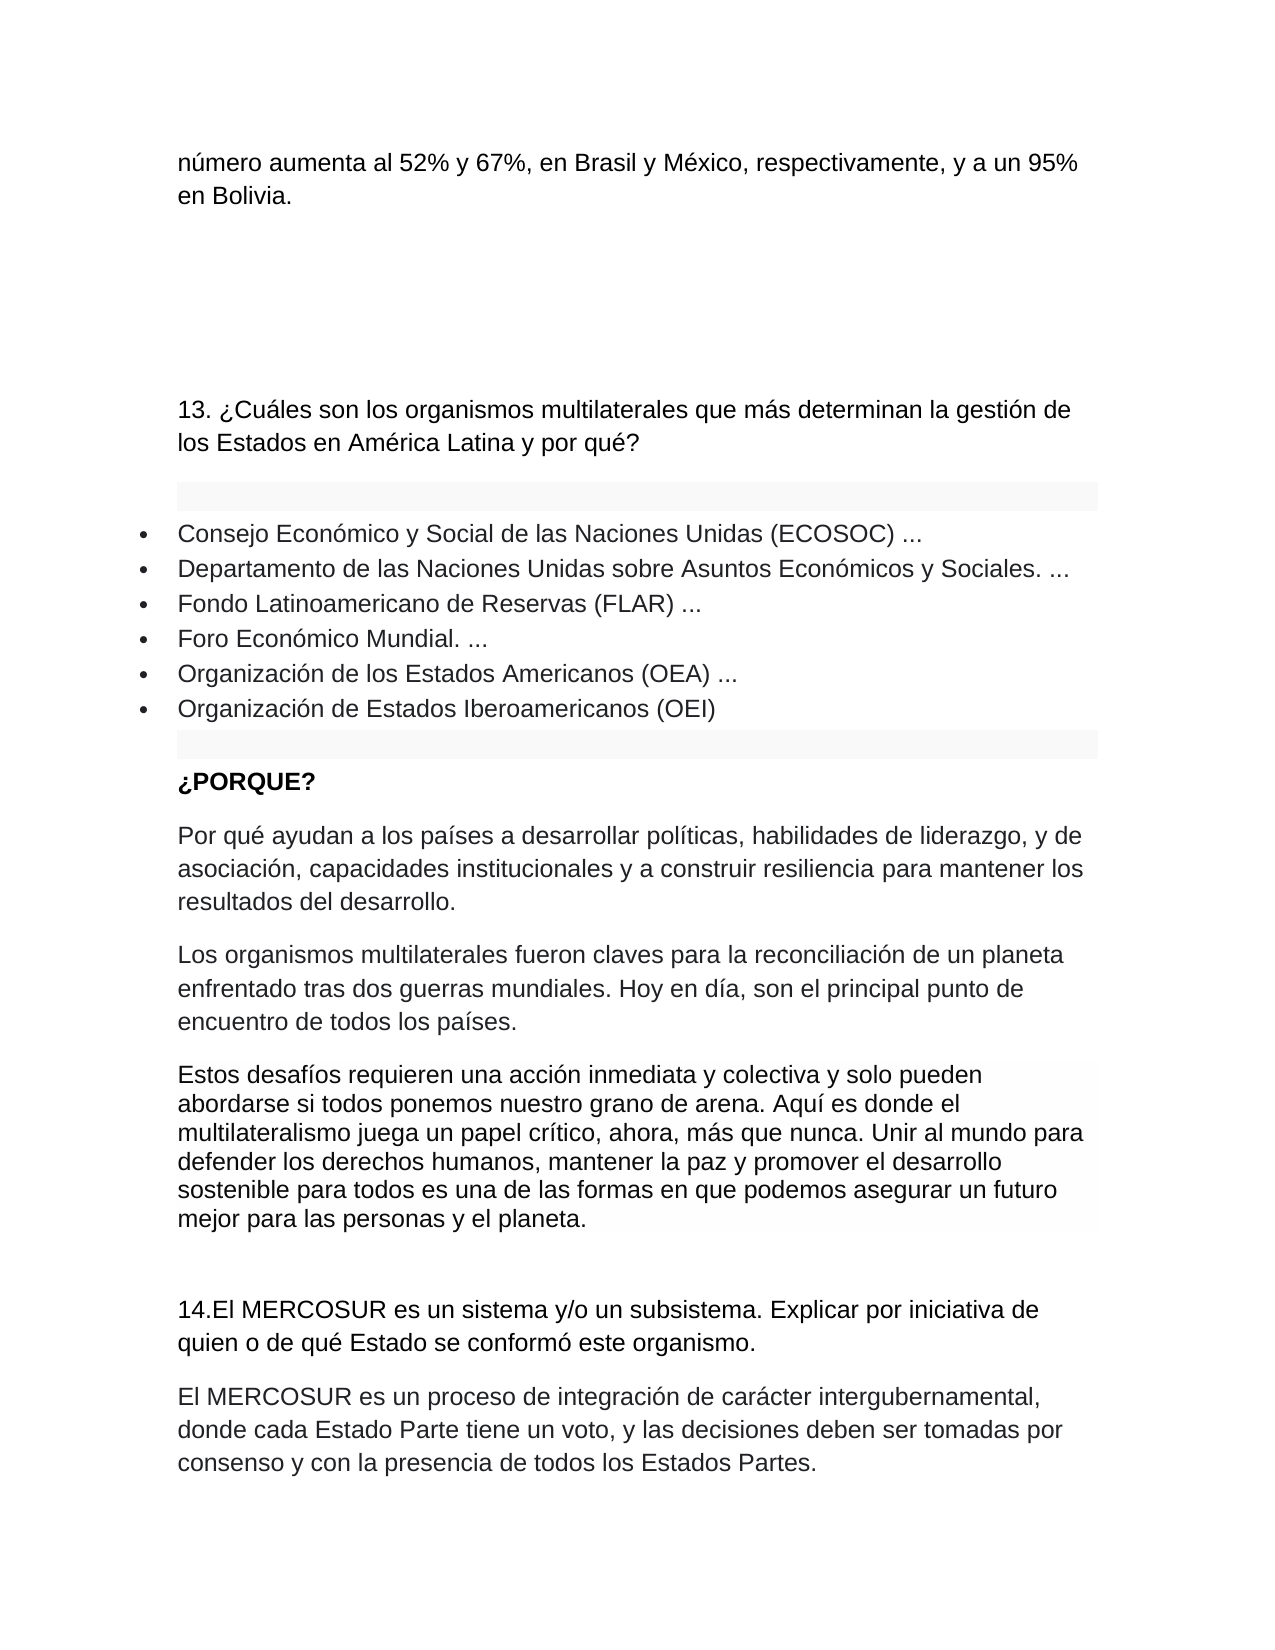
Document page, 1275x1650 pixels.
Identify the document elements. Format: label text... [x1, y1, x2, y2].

text Estos desafíos requieren una acción inmediata y colectiva y solo pueden abordarse si todos ponemos nuestro grano de arena. Aquí es donde el multilateralismo juega un papel crítico, ahora, más que nunca. Unir al mundo para defender los derechos humanos, mantener la paz y promover el desarrollo sostenible para todos es una de las formas en que podemos asegurar un futuro mejor para las personas y el planeta. [177, 1060, 1098, 1233]
text Por qué ayudan a los países a desarrollar políticas, habilidades de liderazgo, y de asociación, capacidades institucionales y a construir resiliencia para mantener los resultados del desarrollo. [177, 821, 1098, 915]
list Fondo Latinoamericano de Reservas (FLAR) ... [140, 589, 1098, 617]
list Organización de los Estados Americanos (OEA) ... [140, 659, 1098, 687]
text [177, 148, 1098, 209]
list Departamento de las Naciones Unidas sobre Asuntos Económicos y Sociales. ... [140, 554, 1098, 582]
list Consejo Económico y Social de las Naciones Unidas (ECOSOC) ... [140, 519, 1098, 547]
text Los organismos multilaterales fueron claves para la reconciliación de un planeta enfrentado tras dos guerras mundiales. Hoy en día, son el principal punto de encuentro de todos los países. [177, 941, 1098, 1035]
list Organización de Estados Iberoamericanos (OEI) [140, 694, 1098, 722]
text 13. ¿Cuáles son los organismos multilaterales que más determinan la gestión de los Estados en América Latina y por qué? [177, 395, 1098, 457]
text ¿PORQUE? [177, 767, 1098, 796]
text 14.El MERCOSUR es un sistema y/o un subsistema. Explicar por iniciativa de quien o de qué Estado se conformó este organismo. [177, 1295, 1098, 1357]
text El MERCOSUR es un proceso de integración de carácter intergubernamental, donde cada Estado Parte tiene un voto, y las decisiones deben ser tomadas por consenso y con la presencia de todos los Estados Partes. [177, 1382, 1098, 1477]
list Foro Económico Mundial. ... [140, 624, 1098, 652]
